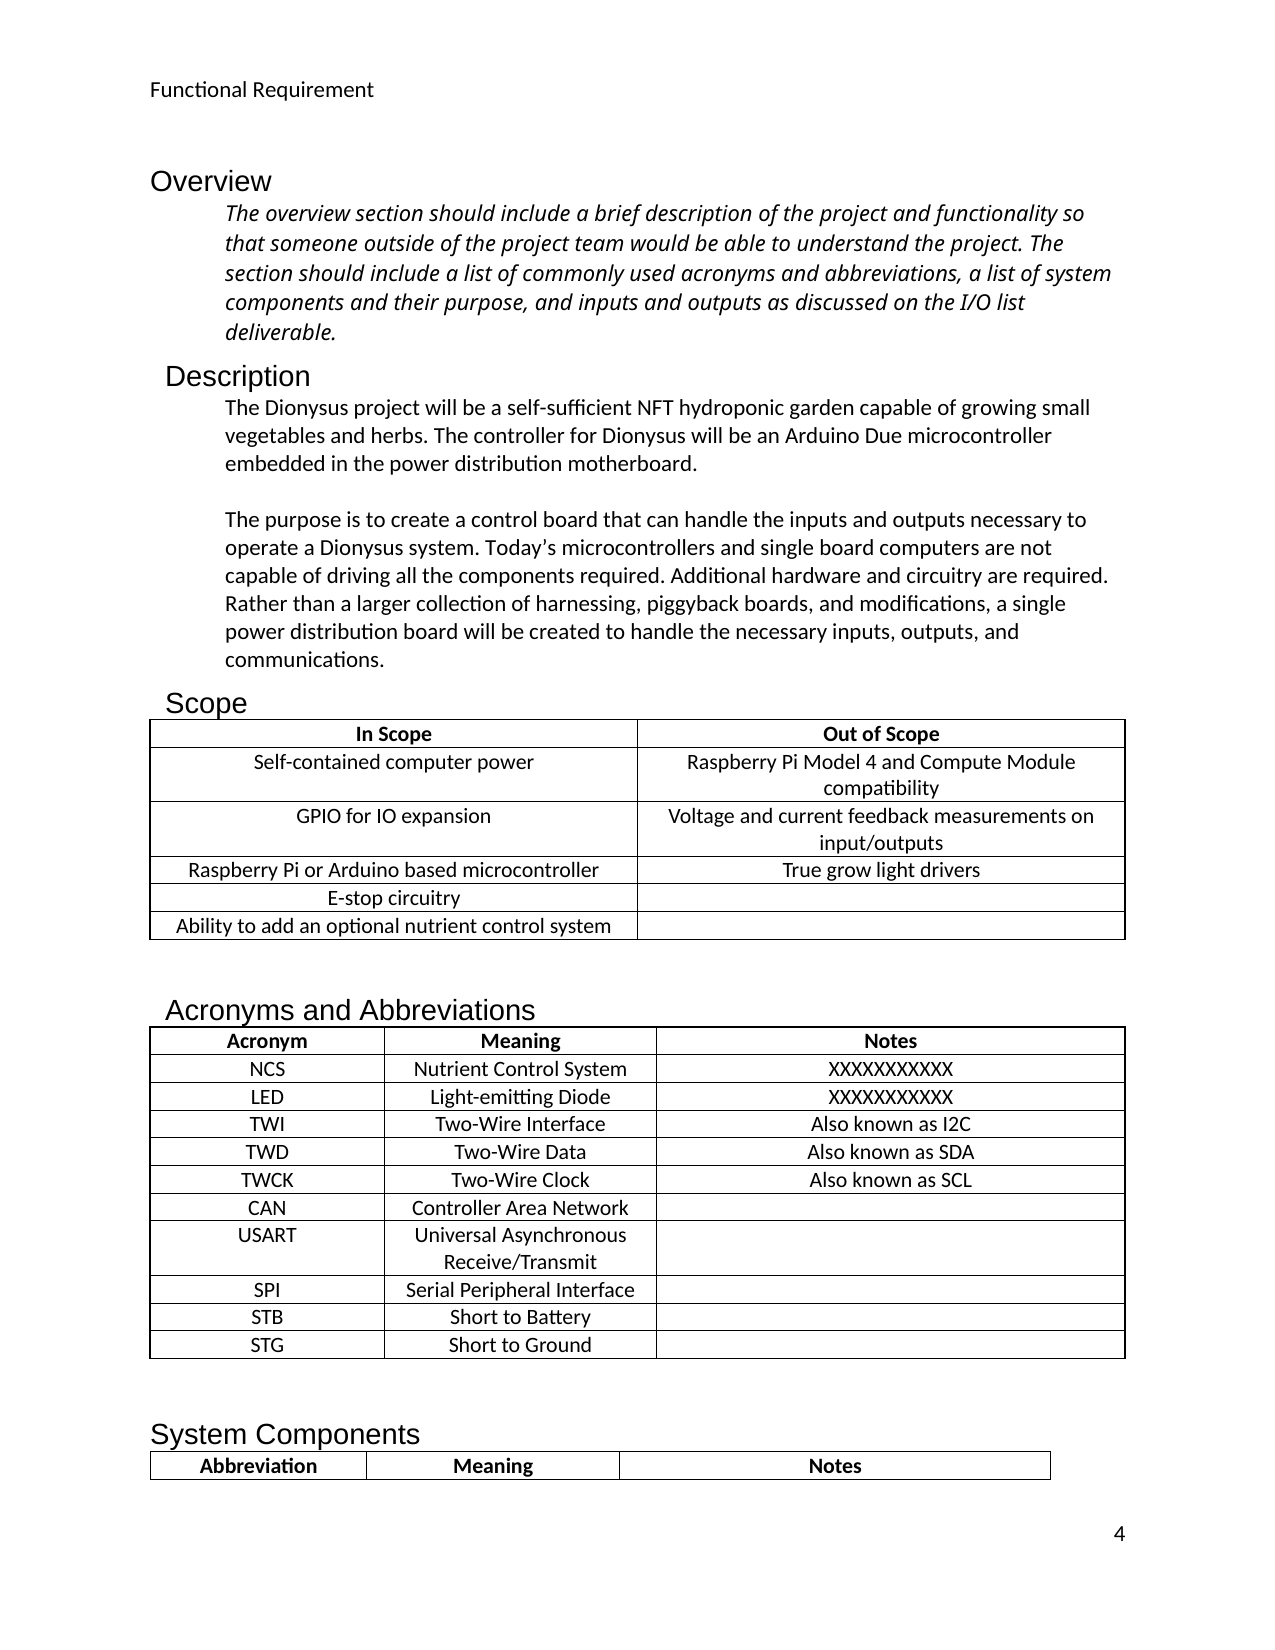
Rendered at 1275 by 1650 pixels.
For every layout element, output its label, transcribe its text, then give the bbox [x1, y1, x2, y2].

table_cell Two-Wire Interface [385, 1111, 656, 1137]
table_cell [657, 1331, 1124, 1358]
subtitle Scope [165, 686, 1125, 719]
table_cell Two-Wire Data [385, 1138, 656, 1165]
table_header Abbreviation [151, 1452, 366, 1479]
table_cell [657, 1194, 1124, 1220]
table_header Out of Scope [638, 720, 1124, 747]
table_cell [657, 1304, 1124, 1330]
table_header Meaning [367, 1452, 619, 1479]
table_cell Nutrient Control System [385, 1055, 656, 1082]
table_header In Scope [151, 720, 637, 747]
table_cell Raspberry Pi or Arduino based microcontroller [151, 857, 637, 883]
table_cell Short to Battery [385, 1304, 656, 1330]
table_cell STB [151, 1304, 384, 1330]
table_cell GPIO for IO expansion [151, 802, 637, 856]
table_cell TWD [151, 1138, 384, 1165]
table_cell Two-Wire Clock [385, 1166, 656, 1193]
table_cell True grow light drivers [638, 857, 1124, 883]
table_cell [657, 1276, 1124, 1302]
subtitle System Components [150, 1417, 1125, 1451]
table_cell Universal Asynchronous Receive/Transmit [385, 1221, 656, 1275]
table_cell STG [151, 1331, 384, 1358]
table_cell TWI [151, 1111, 384, 1137]
table_cell [638, 884, 1124, 911]
table_cell Ability to add an optional nutrient control system [151, 912, 637, 939]
table_cell Also known as SDA [657, 1138, 1124, 1165]
table_cell SPI [151, 1276, 384, 1302]
table_cell XXXXXXXXXXX [657, 1055, 1124, 1082]
table_cell TWCK [151, 1166, 384, 1193]
table_cell Serial Peripheral Interface [385, 1276, 656, 1302]
table_cell NCS [151, 1055, 384, 1082]
table_header Acronym [151, 1028, 384, 1054]
text The purpose is to create a control board that can handle the inputs and outputs necessary to operate a Dionysus system. Today’s microcontrollers and single board computers are not capable of driving all the components required. Additional hardware and circuitry are required. [225, 505, 1125, 589]
subtitle Description [165, 359, 1125, 393]
table_header Notes [620, 1452, 1050, 1479]
table_cell Controller Area Network [385, 1194, 656, 1220]
table_cell Light-emitting Diode [385, 1083, 656, 1109]
table_cell LED [151, 1083, 384, 1109]
text Rather than a larger collection of harnessing, piggyback boards, and modifications, a single power distribution board will be created to handle the necessary inputs, outputs, and communications. [225, 589, 1125, 673]
table_cell [657, 1221, 1124, 1275]
table_cell Also known as SCL [657, 1166, 1124, 1193]
table_cell CAN [151, 1194, 384, 1220]
table_cell [638, 912, 1124, 939]
text The overview section should include a brief description of the project and functionality so that someone outside of the project team would be able to understand the project. The section should include a list of commonly used acronyms and abbreviations, a list of system components and their purpose, and inputs and outputs as discussed on the I/O list deliverable. [225, 198, 1125, 347]
subtitle Overview [150, 164, 1125, 198]
text The Dionysus project will be a self-sufficient NFT hydroponic garden capable of growing small vegetables and herbs. The controller for Dionysus will be an Arduino Due microcontroller embedded in the power distribution motherboard. [225, 393, 1125, 477]
table_cell Short to Ground [385, 1331, 656, 1358]
table_header Notes [657, 1028, 1124, 1054]
table_cell Also known as I2C [657, 1111, 1124, 1137]
subtitle Acronyms and Abbreviations [165, 993, 1125, 1026]
table_cell USART [151, 1221, 384, 1275]
table_header Meaning [385, 1028, 656, 1054]
table_cell Voltage and current feedback measurements on input/outputs [638, 802, 1124, 856]
table_cell Raspberry Pi Model 4 and Compute Module compatibility [638, 748, 1124, 801]
table_cell Self-contained computer power [151, 748, 637, 801]
table_cell E-stop circuitry [151, 884, 637, 911]
table_cell XXXXXXXXXXX [657, 1083, 1124, 1109]
